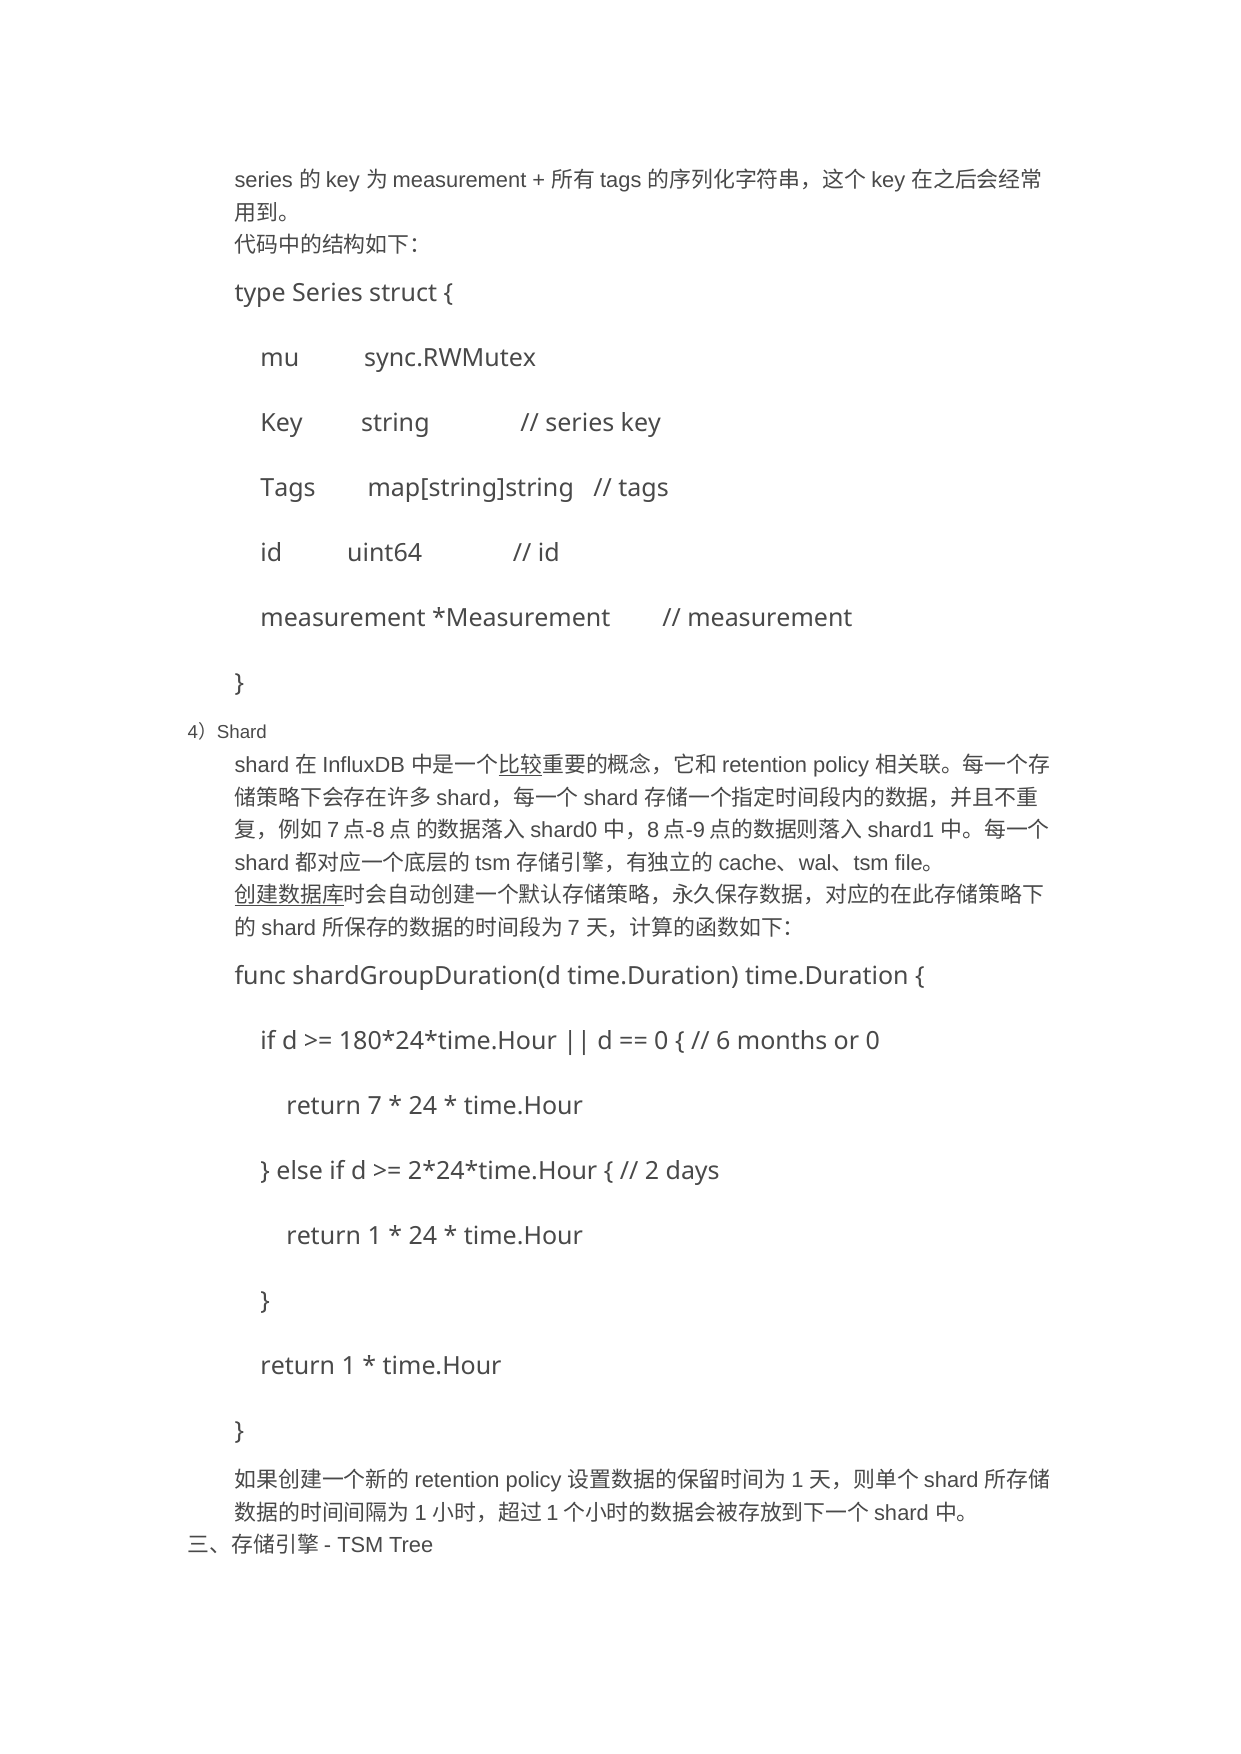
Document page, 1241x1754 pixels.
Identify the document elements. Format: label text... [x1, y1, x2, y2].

text 三、存储引擎 - TSM Tree [187, 1527, 1053, 1559]
text func shardGroupDuration(d time.Duration) time.Duration { [234, 942, 1053, 1007]
text series 的 key 为 measurement + 所有 tags 的序列化字符串，这个 key 在之后会经常用到。 [234, 162, 1053, 227]
text mu sync.RWMutex [234, 324, 1053, 389]
text } [234, 649, 1053, 714]
text measurement *Measurement // measurement [234, 584, 1053, 649]
text id uint64 // id [234, 519, 1053, 584]
text 代码中的结构如下： [234, 227, 1053, 259]
text Key string // series key [234, 389, 1053, 454]
text if d >= 180*24*time.Hour || d == 0 { // 6 months or 0 [234, 1007, 1053, 1072]
text 创建数据库时会自动创建一个默认存储策略，永久保存数据，对应的在此存储策略下的 shard 所保存的数据的时间段为 7 天，计算的函数如下： [234, 877, 1053, 942]
text } [234, 1267, 1053, 1332]
text 如果创建一个新的 retention policy 设置数据的保留时间为 1 天，则单个 shard 所存储数据的时间间隔为 1 小时，超过1个小时的数据会被存放到下一个 shard 中。 [234, 1462, 1053, 1527]
text return 1 * 24 * time.Hour [234, 1202, 1053, 1267]
text 4）Shard [187, 714, 1053, 747]
text } [234, 1397, 1053, 1462]
text return 1 * time.Hour [234, 1332, 1053, 1397]
text return 7 * 24 * time.Hour [234, 1072, 1053, 1137]
text shard 在 InfluxDB 中是一个比较重要的概念，它和 retention policy 相关联。每一个存储策略下会存在许多 shard，每一个 shard 存储一个指定时间段内的数据，并且不重复，例如 7点-8点 的数据落入 shard0 中，8点-9点的数据则落入 shard1 中。每一个 shard 都对应一个底层的 tsm 存储引擎，有独立的 cache、wal、tsm file。 [234, 747, 1053, 877]
text Tags map[string]string // tags [234, 454, 1053, 519]
text type Series struct { [234, 259, 1053, 324]
text } else if d >= 2*24*time.Hour { // 2 days [234, 1137, 1053, 1202]
